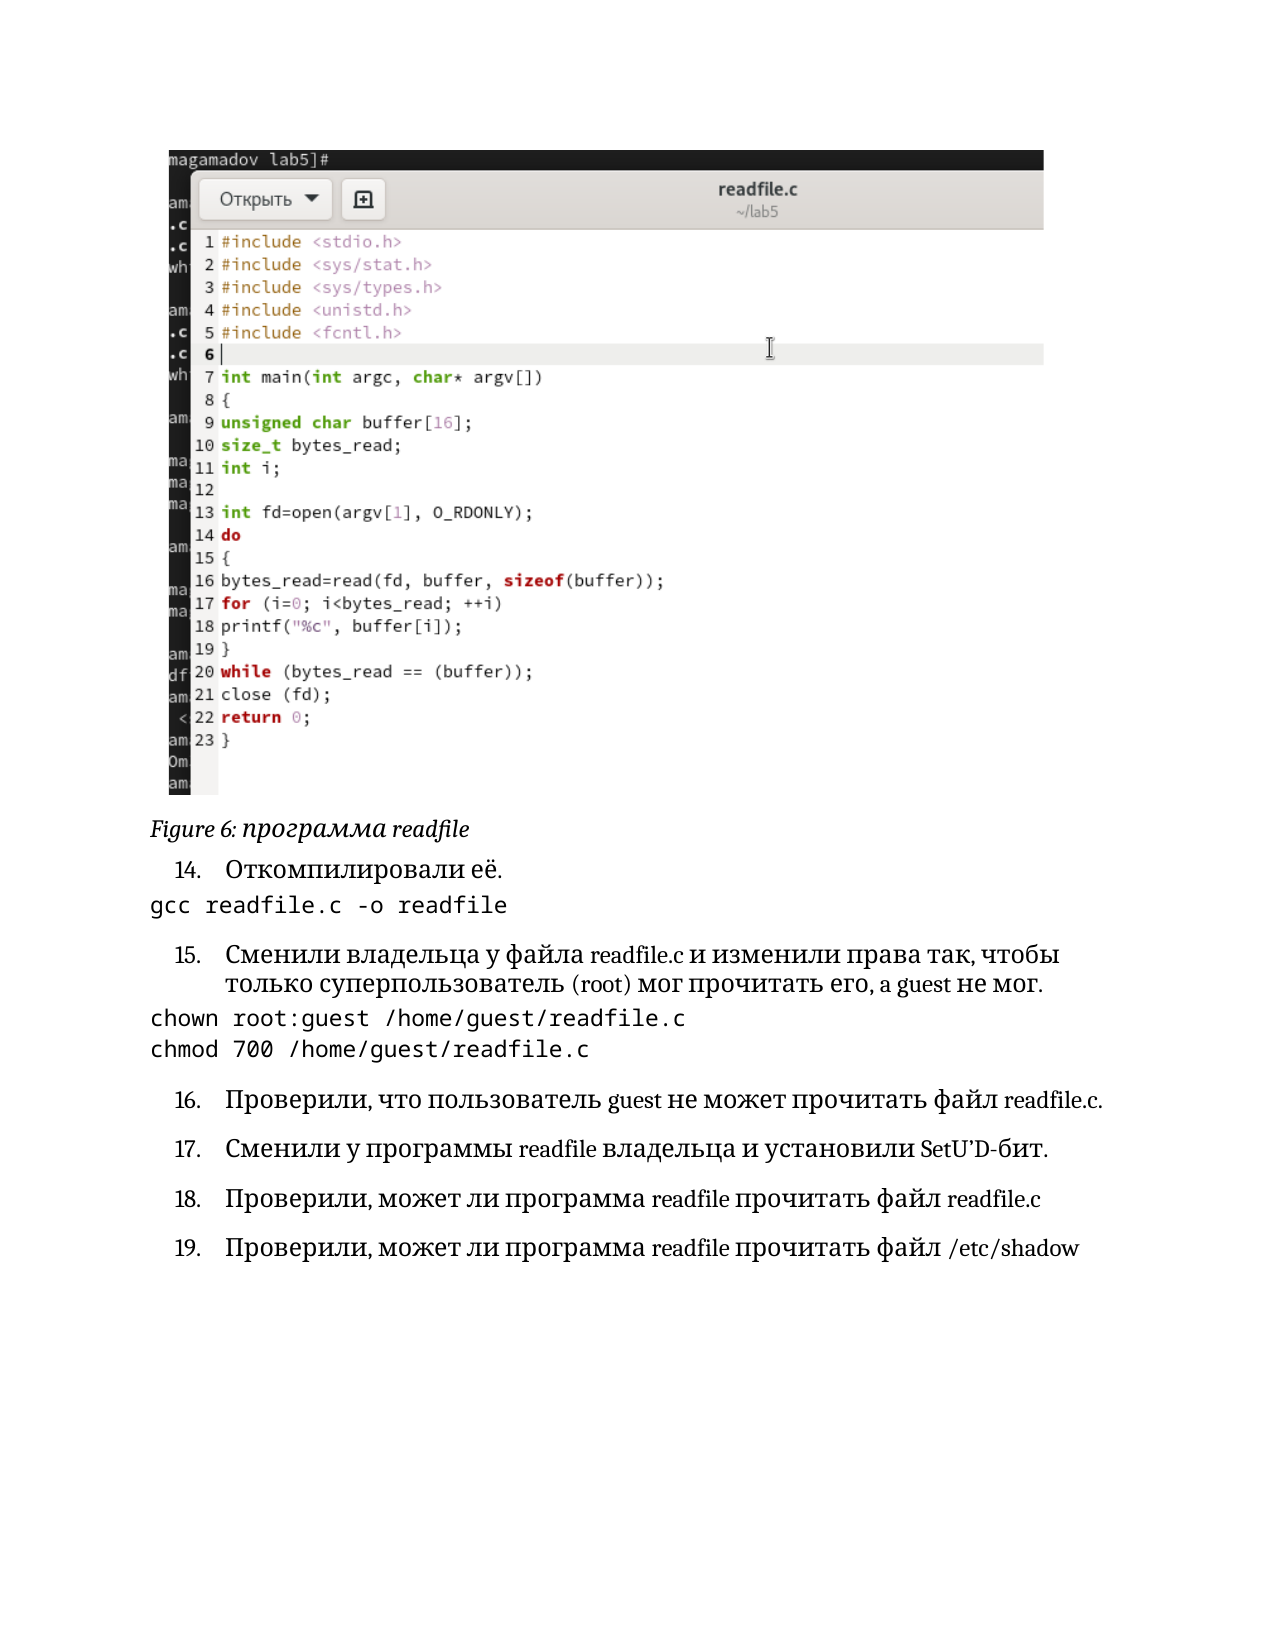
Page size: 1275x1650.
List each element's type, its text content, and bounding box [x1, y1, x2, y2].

list Сменили у программы readfile владельца и установили SetU’D-бит. [175, 1135, 1125, 1164]
list Откомпилировали её. [175, 856, 1125, 885]
list Проверили, может ли программа readfile прочитать файл /etc/shadow [175, 1234, 1125, 1263]
list Проверили, может ли программа readfile прочитать файл readfile.c [175, 1185, 1125, 1213]
list Проверили, что пользователь guest не может прочитать файл readfile.c. [175, 1086, 1125, 1114]
text chown root:guest /home/guest/readfile.c chmod 700 /home/guest/readfile.c [150, 1002, 1125, 1065]
text gcc readfile.c -o readfile [150, 889, 1125, 920]
text Figure 6: программа readfile [150, 815, 1125, 844]
picture [168, 150, 1044, 795]
list Сменили владельца у файла readfile.c и изменили права так, чтобы только суперпользователь (root) мог прочитать его, a guest не мог. [175, 941, 1125, 998]
